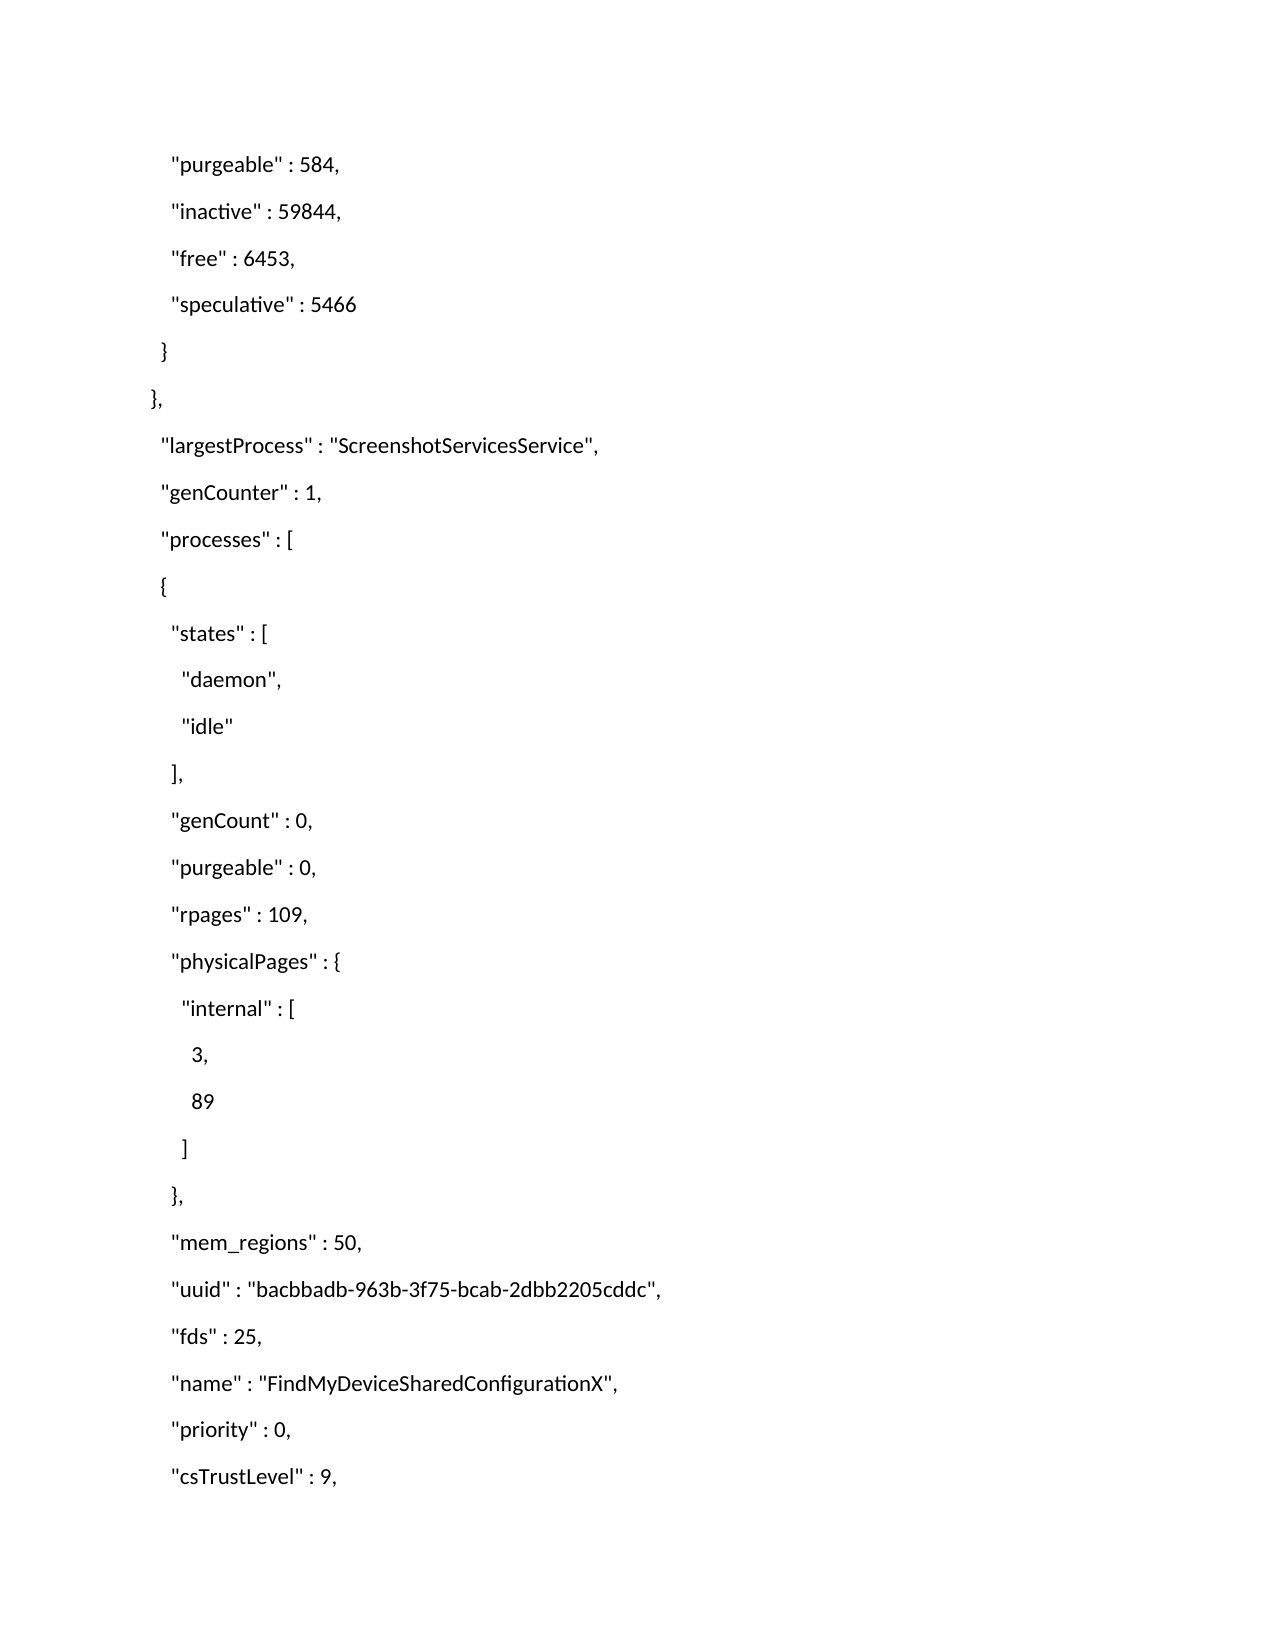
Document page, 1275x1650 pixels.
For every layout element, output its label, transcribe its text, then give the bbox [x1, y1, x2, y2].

text "physicalPages" : { [150, 947, 1125, 975]
text "priority" : 0, [150, 1416, 1125, 1444]
text "uuid" : "bacbbadb-963b-3f75-bcab-2dbb2205cddc", [150, 1275, 1125, 1303]
text 3, [150, 1041, 1125, 1069]
text }, [150, 384, 1125, 412]
text } [150, 337, 1125, 366]
text "processes" : [ [150, 525, 1125, 553]
text "inactive" : 59844, [150, 197, 1125, 225]
text "mem_regions" : 50, [150, 1228, 1125, 1256]
text "genCounter" : 1, [150, 478, 1125, 506]
text "daemon", [150, 666, 1125, 694]
text "largestProcess" : "ScreenshotServicesService", [150, 431, 1125, 459]
text "purgeable" : 584, [150, 150, 1125, 178]
text "fds" : 25, [150, 1322, 1125, 1350]
text "internal" : [ [150, 994, 1125, 1022]
text "genCount" : 0, [150, 806, 1125, 834]
text "speculative" : 5466 [150, 291, 1125, 319]
text "rpages" : 109, [150, 900, 1125, 928]
text 89 [150, 1087, 1125, 1116]
text ] [150, 1134, 1125, 1162]
text "name" : "FindMyDeviceSharedConfigurationX", [150, 1369, 1125, 1397]
text "free" : 6453, [150, 244, 1125, 272]
text "csTrustLevel" : 9, [150, 1462, 1125, 1491]
text ], [150, 759, 1125, 787]
text }, [150, 1181, 1125, 1209]
text "idle" [150, 712, 1125, 741]
text "purgeable" : 0, [150, 853, 1125, 881]
text { [150, 572, 1125, 600]
text "states" : [ [150, 619, 1125, 647]
